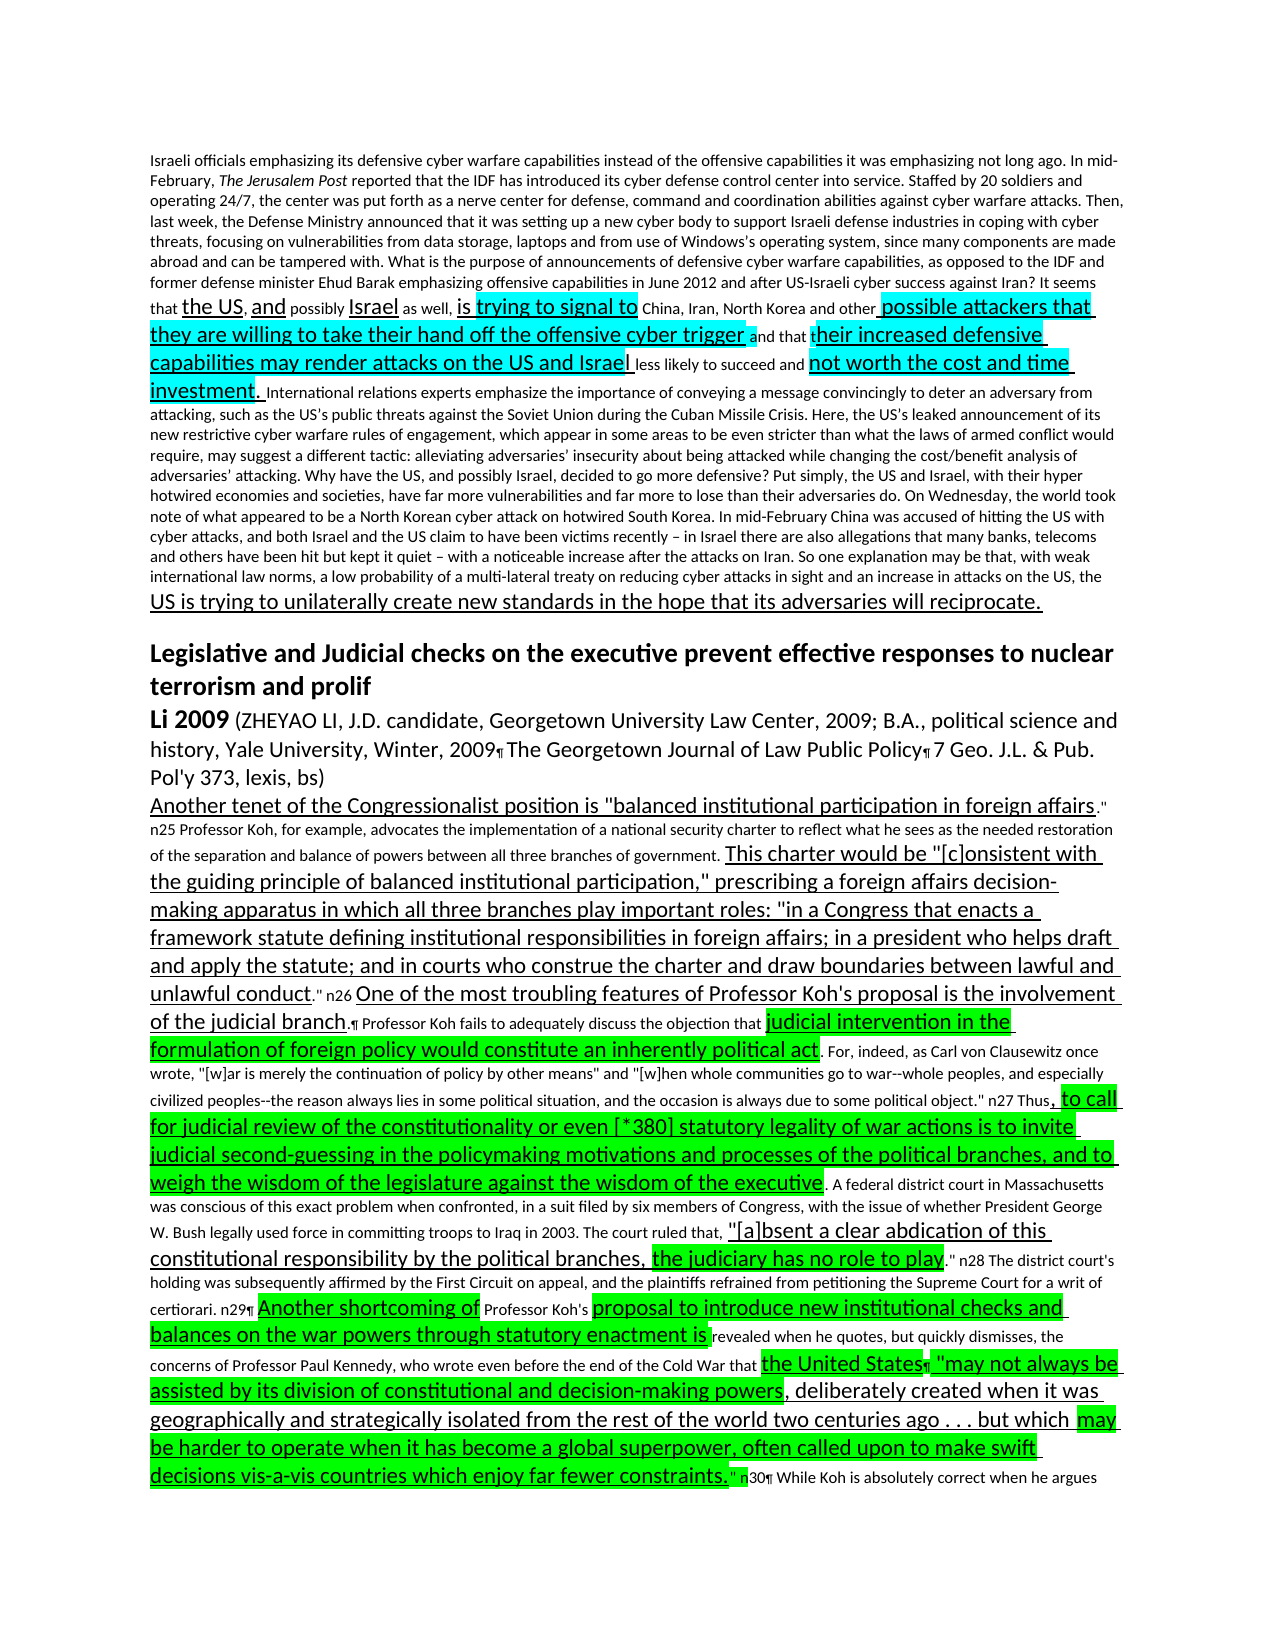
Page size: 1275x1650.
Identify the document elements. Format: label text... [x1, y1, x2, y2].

text Li 2009 (ZHEYAO LI, J.D. candidate, Georgetown University Law Center, 2009; B.A., political science and history, Yale University, Winter, 2009¶ The Georgetown Journal of Law Public Policy¶ 7 Geo. J.L. & Pub. Pol'y 373, lexis, bs) [150, 702, 1125, 791]
subtitle Legislative and Judicial checks on the executive prevent effective responses to nuclear terrorism and prolif [150, 636, 1125, 702]
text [150, 150, 1125, 615]
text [150, 791, 1125, 1489]
